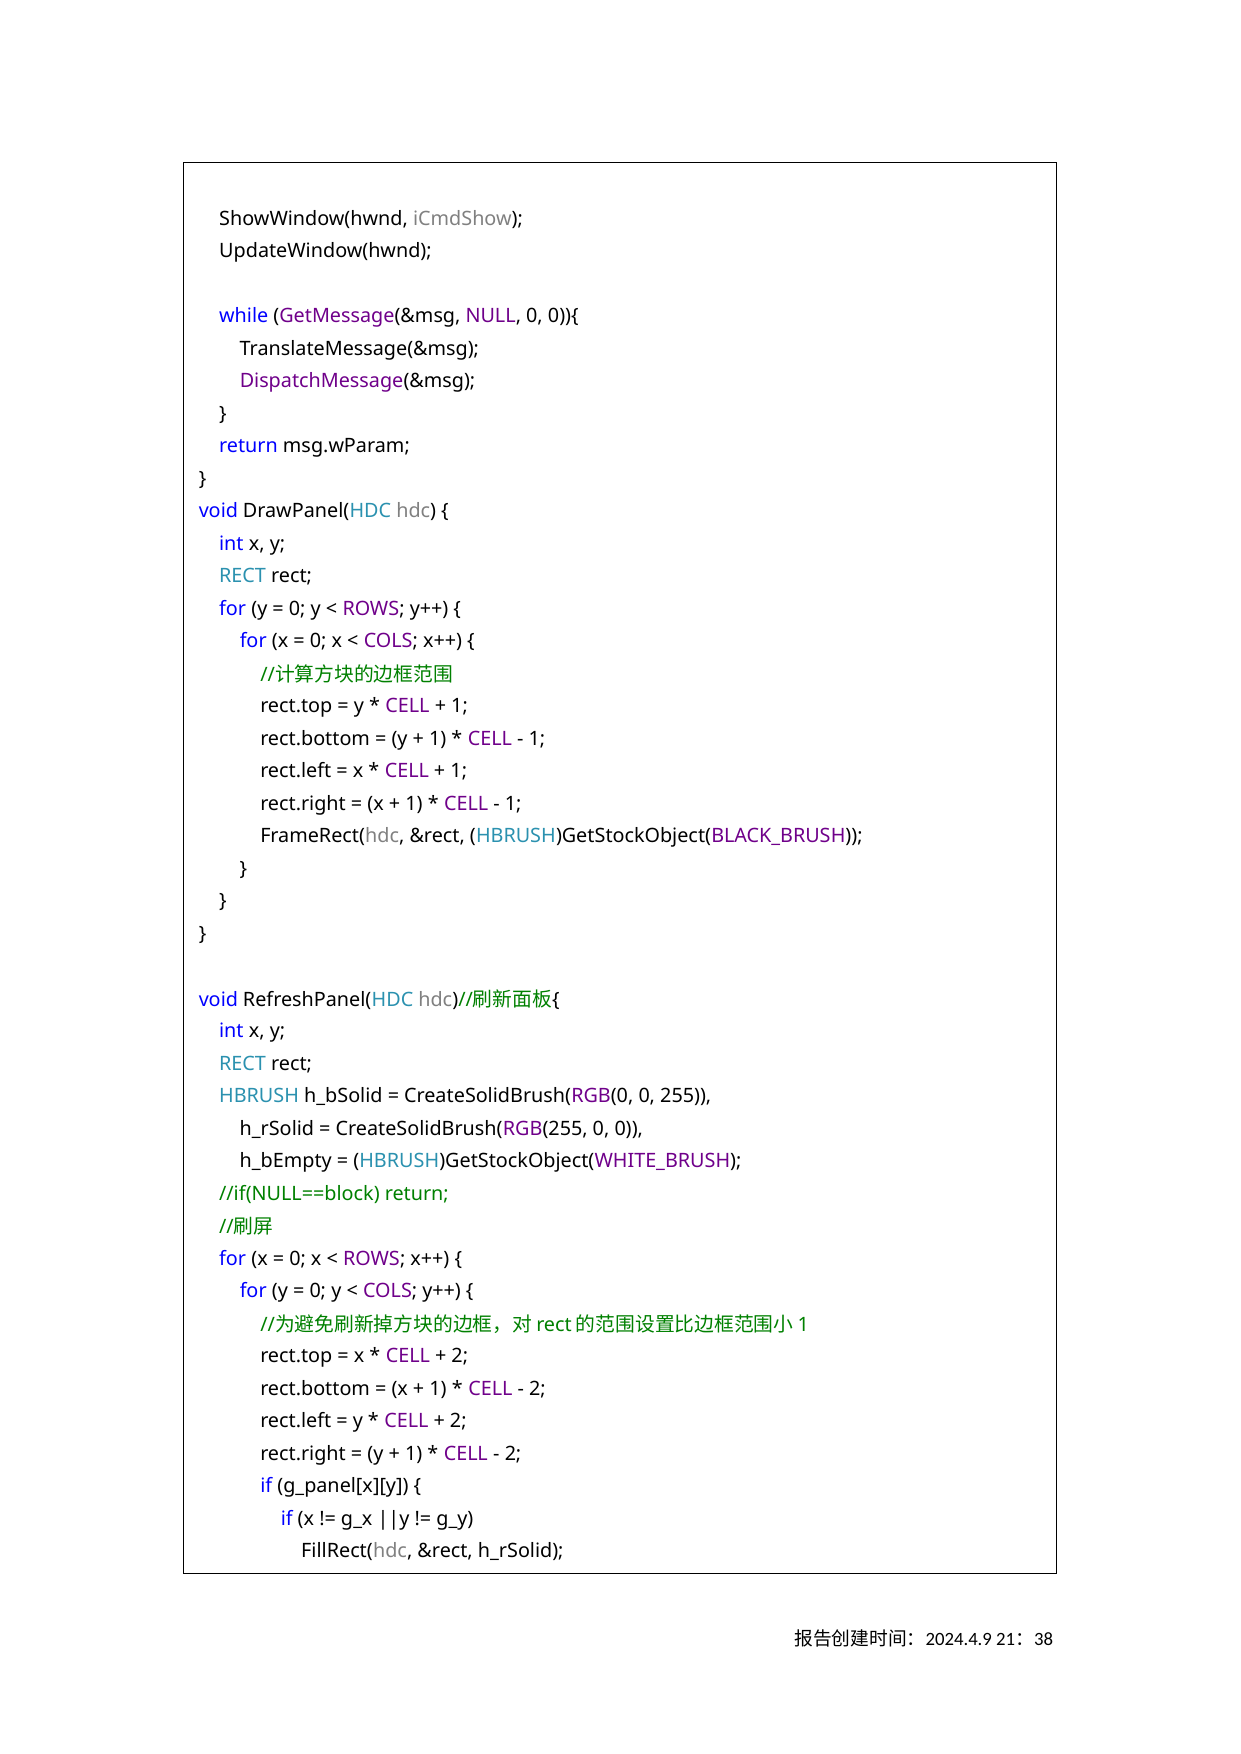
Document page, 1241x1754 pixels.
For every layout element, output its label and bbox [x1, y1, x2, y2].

table_cell [184, 163, 1056, 1572]
